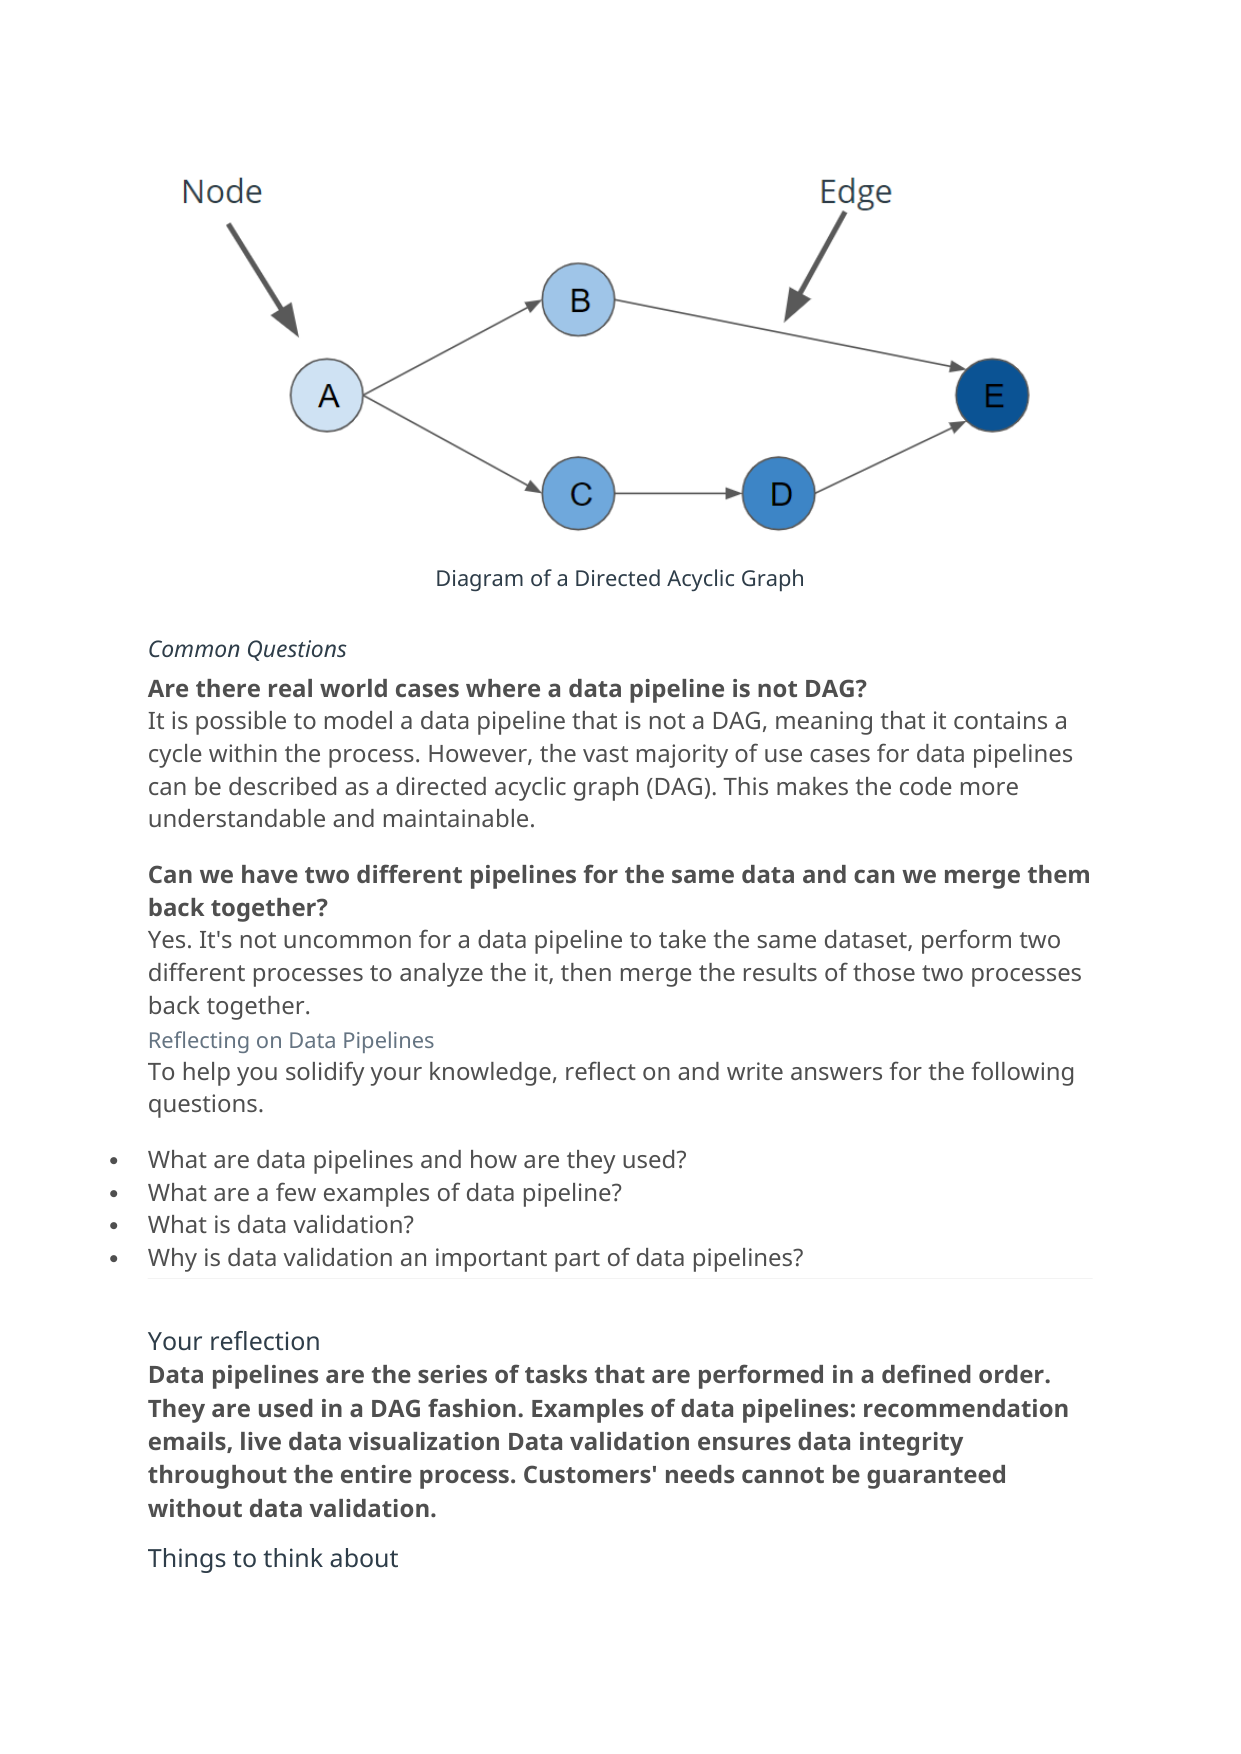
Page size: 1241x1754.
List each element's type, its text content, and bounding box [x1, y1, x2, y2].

subtitle Your reflection [148, 1323, 1093, 1357]
list Why is data validation an important part of data pipelines? [110, 1241, 1093, 1273]
list What are data pipelines and how are they used? [110, 1143, 1093, 1176]
text It is possible to model a data pipeline that is not a DAG, meaning that it contains a cycle within the process. However, the vast majority of use cases for data pipelines can be described as a directed acyclic graph (DAG). This makes the code more understandable and maintainable. [148, 704, 1093, 834]
subtitle Common Questions [148, 630, 1093, 664]
text Yes. It's not uncommon for a data pipeline to take the same dataset, perform two different processes to analyze the it, then merge the results of those two processes back together. [148, 923, 1093, 1021]
picture [147, 147, 1093, 547]
subtitle Reflecting on Data Pipelines [148, 1021, 1093, 1054]
text To help you solidify your knowledge, reflect on and write answers for the following questions. [148, 1054, 1093, 1119]
text Diagram of a Directed Acyclic Graph [148, 563, 1093, 593]
list What are a few examples of data pipeline? [110, 1176, 1093, 1208]
text Are there real world cases where a data pipeline is not DAG? [148, 672, 1093, 704]
text Data pipelines are the series of tasks that are performed in a defined order. They are used in a DAG fashion. Examples of data pipelines: recommendation emails, live data visualization Data validation ensures data integrity throughout the entire process. Customers' needs cannot be guaranteed without data validation. [148, 1357, 1093, 1524]
text Can we have two different pipelines for the same data and can we merge them back together? [148, 858, 1093, 923]
list What is data validation? [110, 1208, 1093, 1241]
subtitle Things to think about [148, 1541, 1093, 1575]
